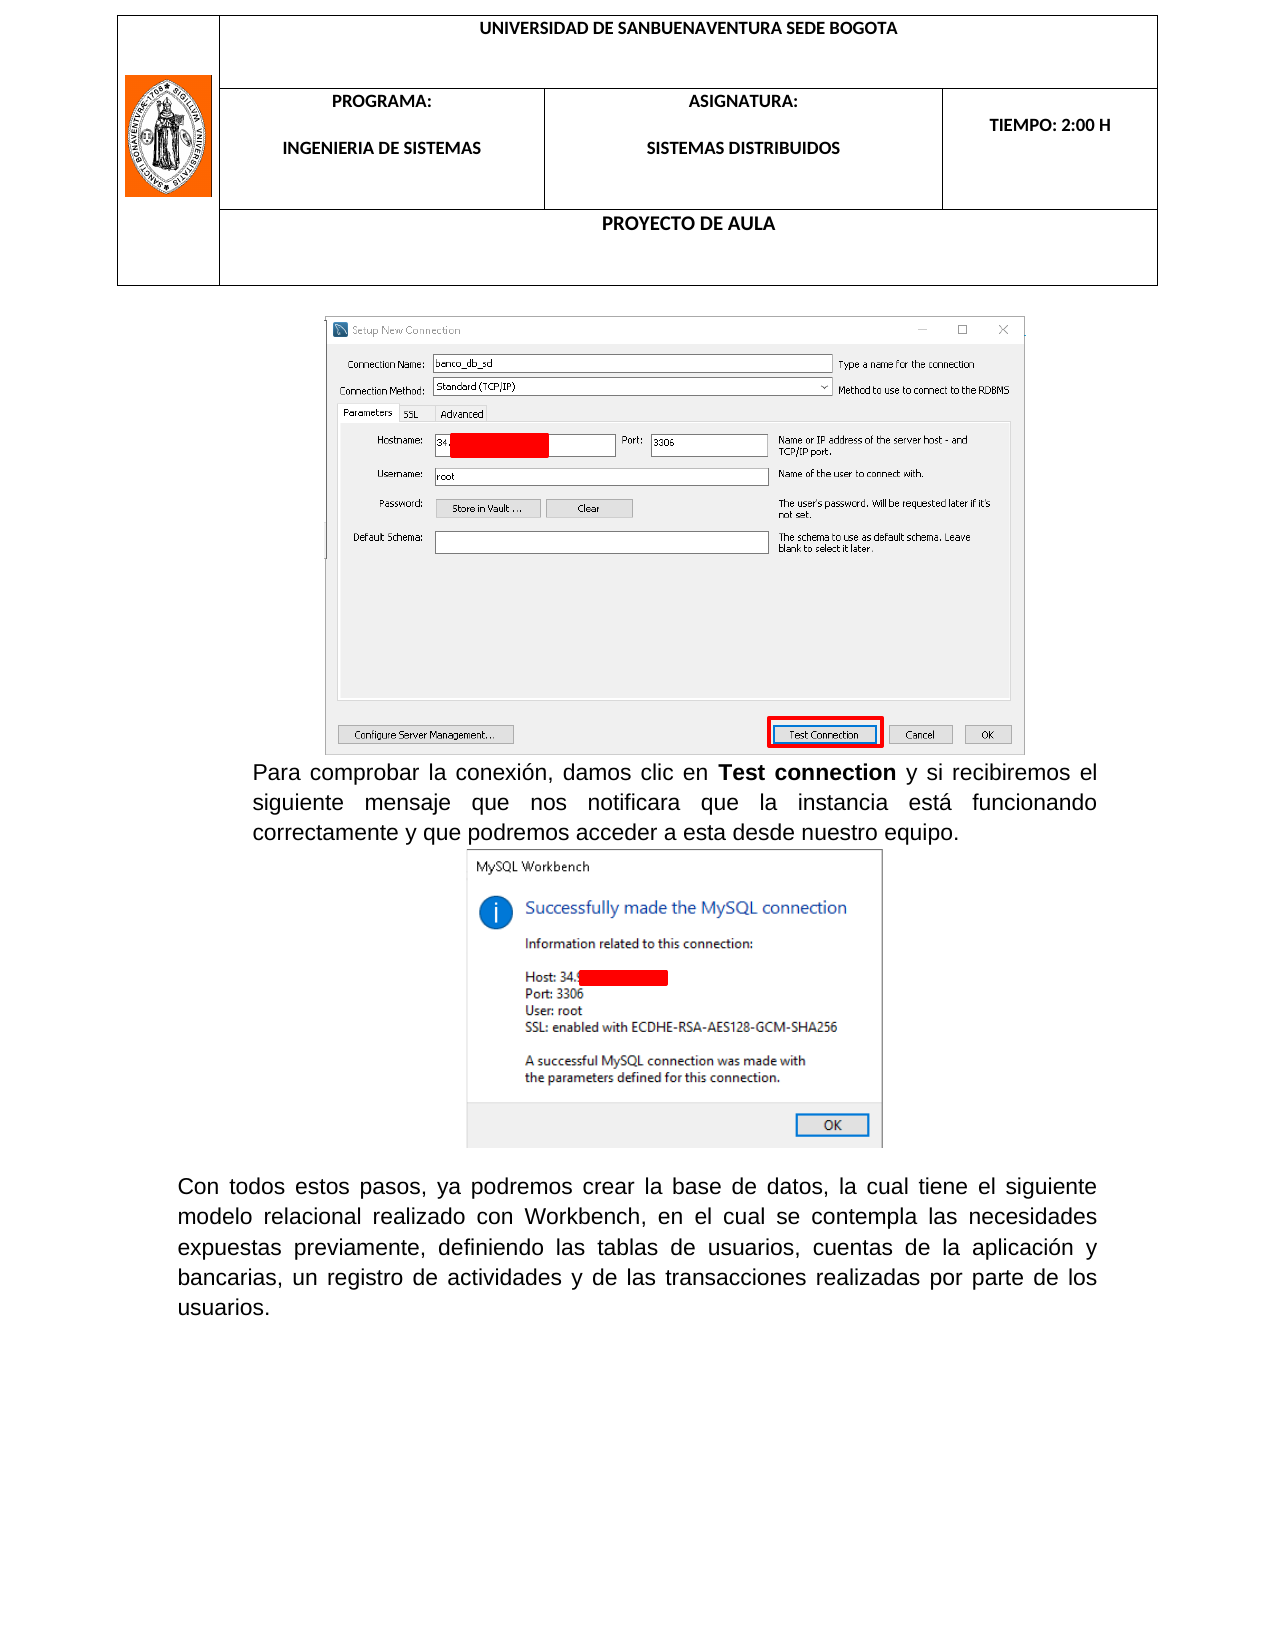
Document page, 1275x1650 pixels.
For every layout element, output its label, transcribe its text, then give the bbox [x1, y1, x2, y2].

list Para comprobar la conexión, damos clic en Test connection y si recibiremos el siguiente mensaje que nos notificara que la instancia está funcionando correctamente y que podremos acceder a esta desde nuestro equipo. [252, 759, 1098, 846]
picture [324, 313, 1026, 755]
text Con todos estos pasos, ya podremos crear la base de datos, la cual tiene el siguiente modelo relacional realizado con Workbench, en el cual se contempla las necesidades expuestas previamente, definiendo las tablas de usuarios, cuentas de la aplicación y bancarias, un registro de actividades y de las transacciones realizadas por parte de los usuarios. [177, 1173, 1098, 1320]
picture [125, 75, 212, 197]
picture [466, 849, 884, 1148]
